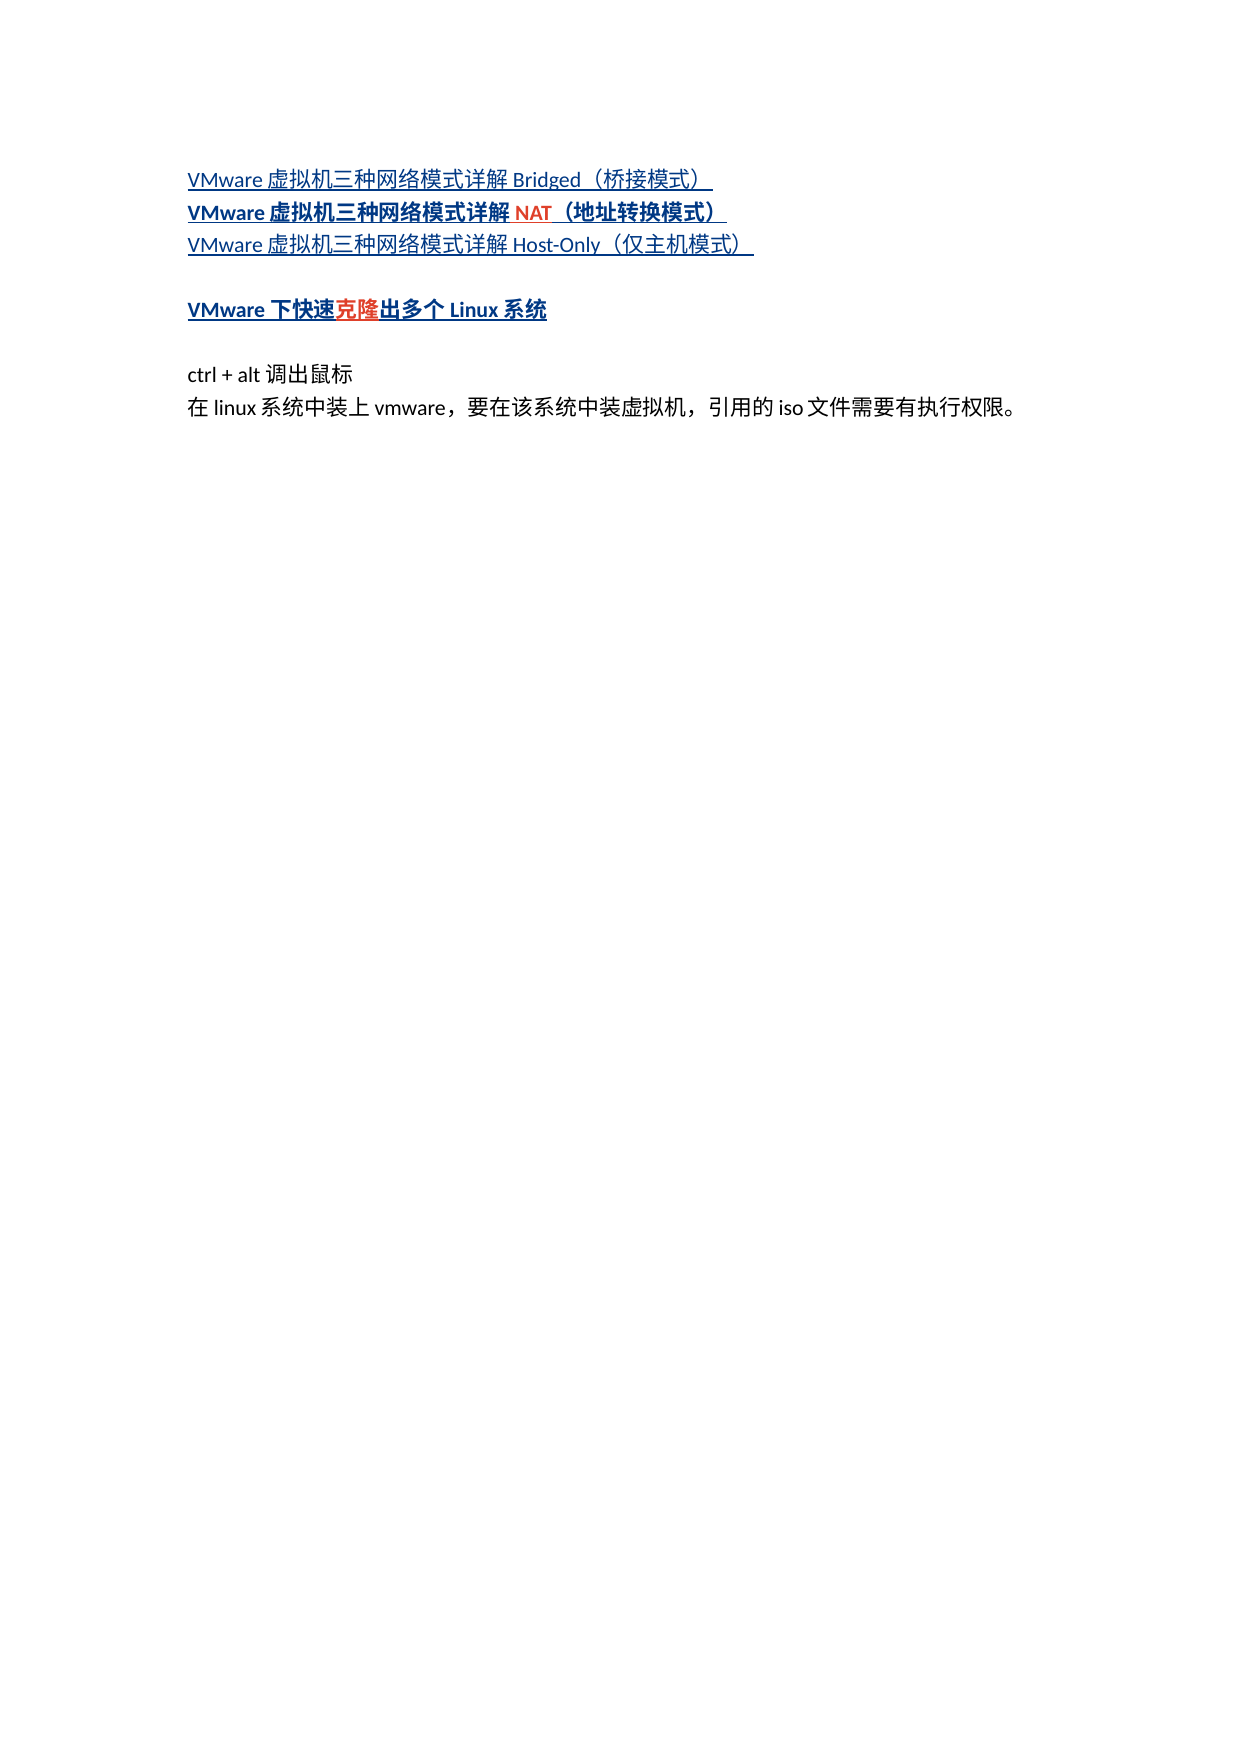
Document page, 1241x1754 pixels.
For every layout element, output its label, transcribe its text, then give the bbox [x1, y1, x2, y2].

text VMware虚拟机三种网络模式详解 NAT（地址转换模式） [187, 194, 1053, 227]
text 在linux系统中装上vmware，要在该系统中装虚拟机，引用的iso文件需要有执行权限。 [187, 389, 1053, 422]
text VMware虚拟机三种网络模式详解 Bridged（桥接模式） [187, 162, 1053, 194]
text ctrl + alt 调出鼠标 [187, 357, 1053, 389]
text VMware 下快速克隆出多个 Linux 系统 [187, 292, 1053, 324]
text VMware虚拟机三种网络模式详解 Host-Only（仅主机模式） [187, 227, 1053, 259]
